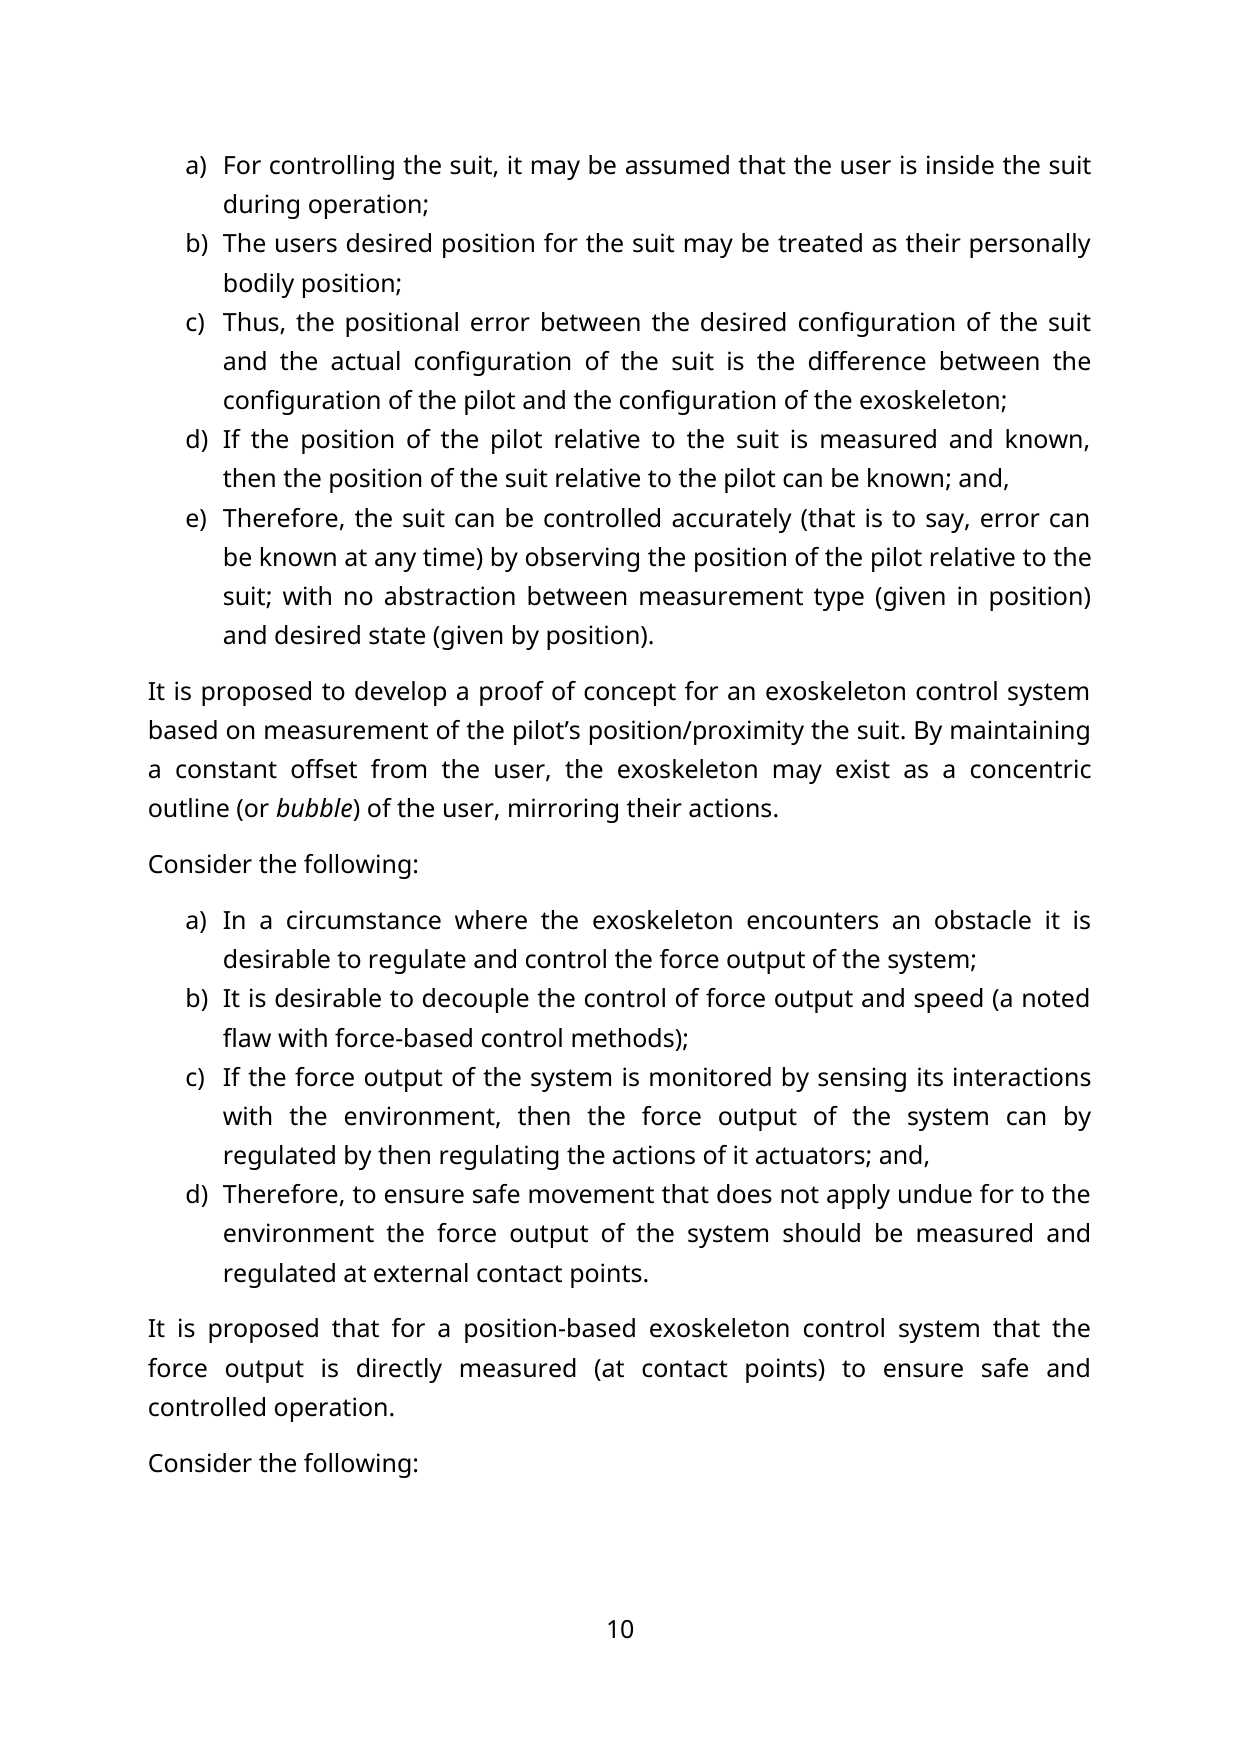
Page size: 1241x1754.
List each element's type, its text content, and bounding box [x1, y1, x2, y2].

list If the position of the pilot relative to the suit is measured and known, then the position of the suit relative to the pilot can be known; and, [185, 422, 1092, 495]
list Therefore, to ensure safe movement that does not apply undue for to the environment the force output of the system should be measured and regulated at external contact points. [185, 1177, 1092, 1289]
list If the force output of the system is monitored by sensing its interactions with the environment, then the force output of the system can by regulated by then regulating the actions of it actuators; and, [185, 1059, 1092, 1172]
list Therefore, the suit can be controlled accurately (that is to say, error can be known at any time) by observing the position of the pilot relative to the suit; with no abstraction between measurement type (given in position) and desired state (given by position). [185, 500, 1092, 652]
text Consider the following: [148, 847, 1092, 881]
list Thus, the positional error between the desired configuration of the suit and the actual configuration of the suit is the difference between the configuration of the pilot and the configuration of the exoskeleton; [185, 304, 1092, 417]
list It is desirable to decouple the control of force output and speed (a noted flaw with force-based control methods); [185, 981, 1092, 1054]
text It is proposed to develop a proof of concept for an exoskeleton control system based on measurement of the pilot’s position/proximity the suit. By maintaining a constant offset from the user, the exoskeleton may exist as a concentric outline (or bubble) of the user, mirroring their actions. [148, 673, 1092, 825]
text It is proposed that for a position-based exoskeleton control system that the force output is directly measured (at contact points) to ensure safe and controlled operation. [148, 1311, 1092, 1423]
list In a circumstance where the exoskeleton encounters an obstacle it is desirable to regulate and control the force output of the system; [185, 903, 1092, 976]
list For controlling the suit, it may be assumed that the user is inside the suit during operation; [185, 148, 1092, 221]
text Consider the following: [148, 1445, 1092, 1479]
list The users desired position for the suit may be treated as their personally bodily position; [185, 226, 1092, 299]
